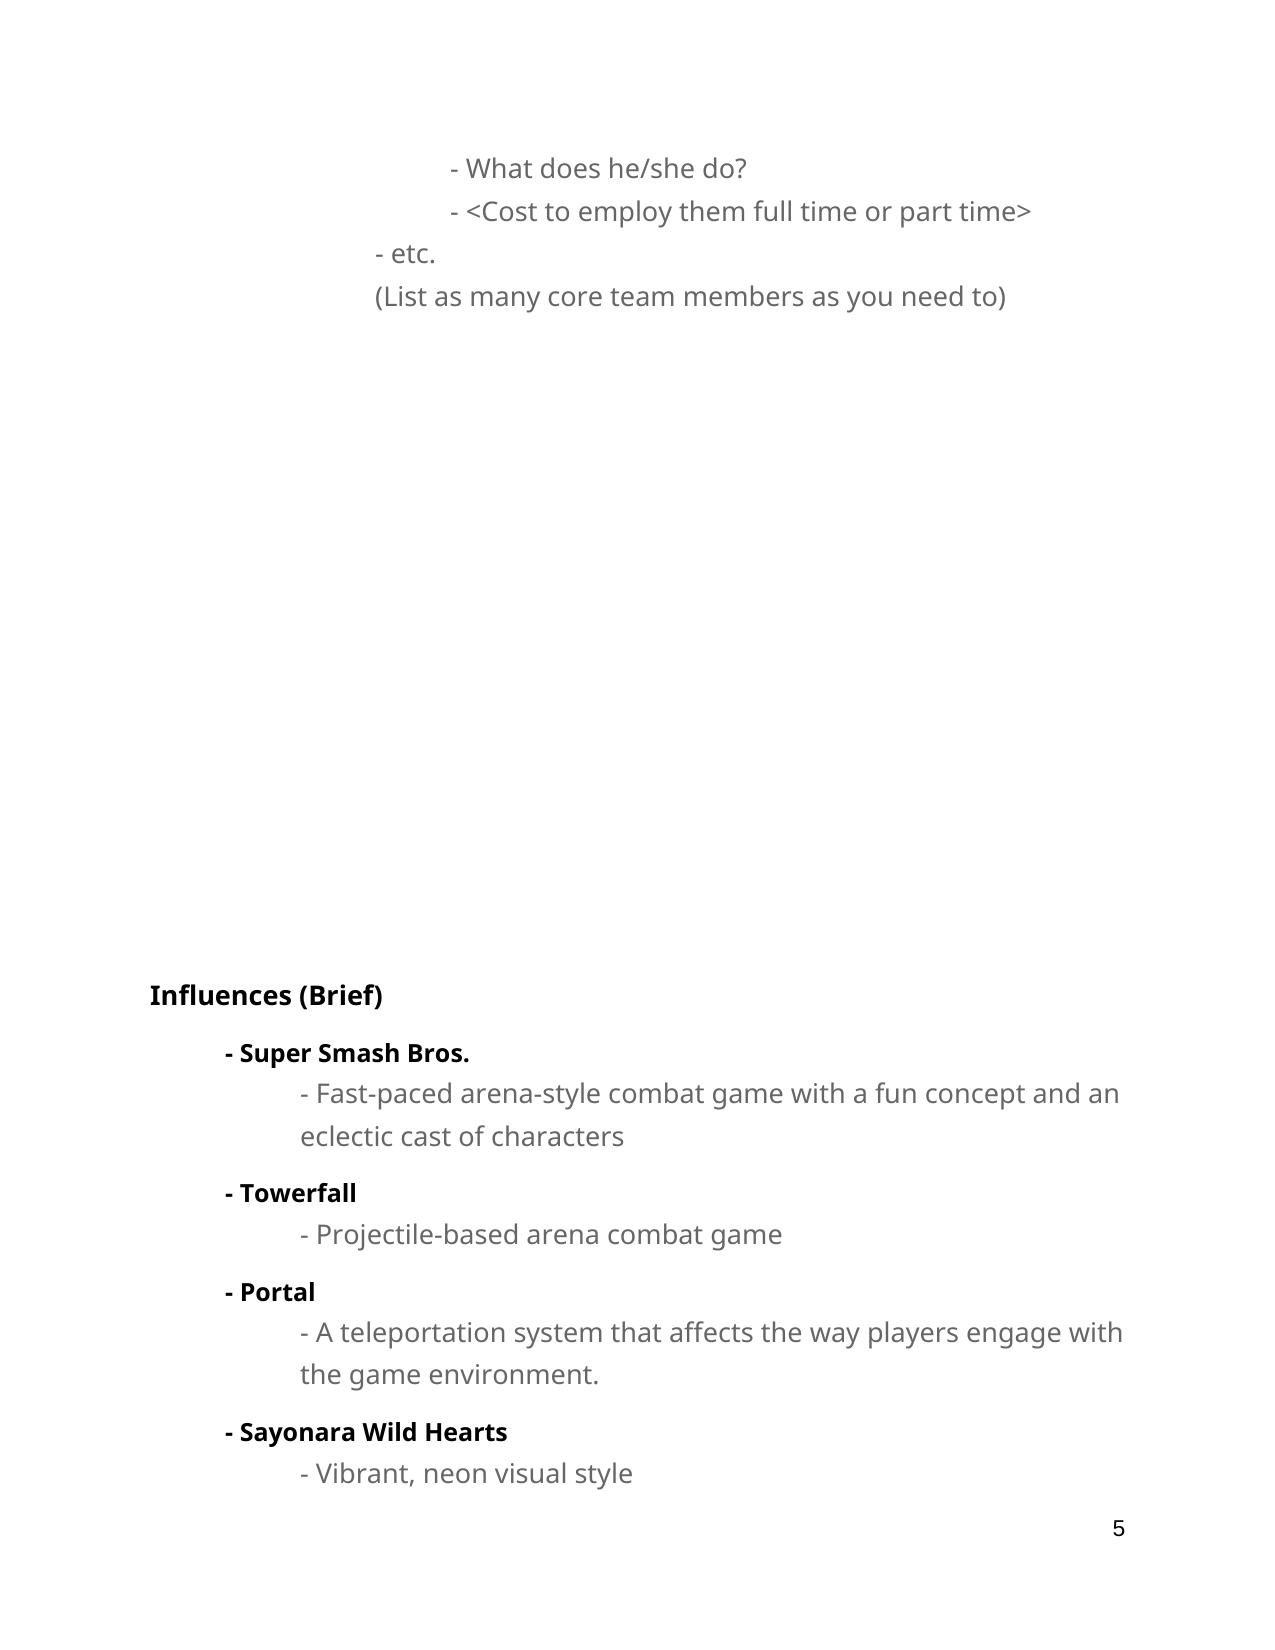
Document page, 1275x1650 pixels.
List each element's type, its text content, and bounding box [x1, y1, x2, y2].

text - Fast-paced arena-style combat game with a fun concept and an eclectic cast of characters [300, 1074, 1125, 1154]
subtitle - Sayonara Wild Hearts [150, 1415, 1125, 1449]
text - A teleportation system that affects the way players engage with the game environment. [300, 1313, 1125, 1393]
text - Projectile-based arena combat game [150, 1215, 1125, 1252]
text - Vibrant, neon visual style [150, 1454, 1125, 1491]
subtitle - Portal [150, 1274, 1125, 1308]
subtitle Influences (Brief) [150, 976, 1125, 1013]
text - What does he/she do? [150, 150, 1125, 187]
text (List as many core team members as you need to) [375, 277, 1125, 314]
subtitle - Super Smash Bros. [150, 1035, 1125, 1069]
text - etc. [150, 235, 1125, 272]
text - <Cost to employ them full time or part time> [150, 192, 1125, 229]
subtitle - Towerfall [150, 1176, 1125, 1210]
